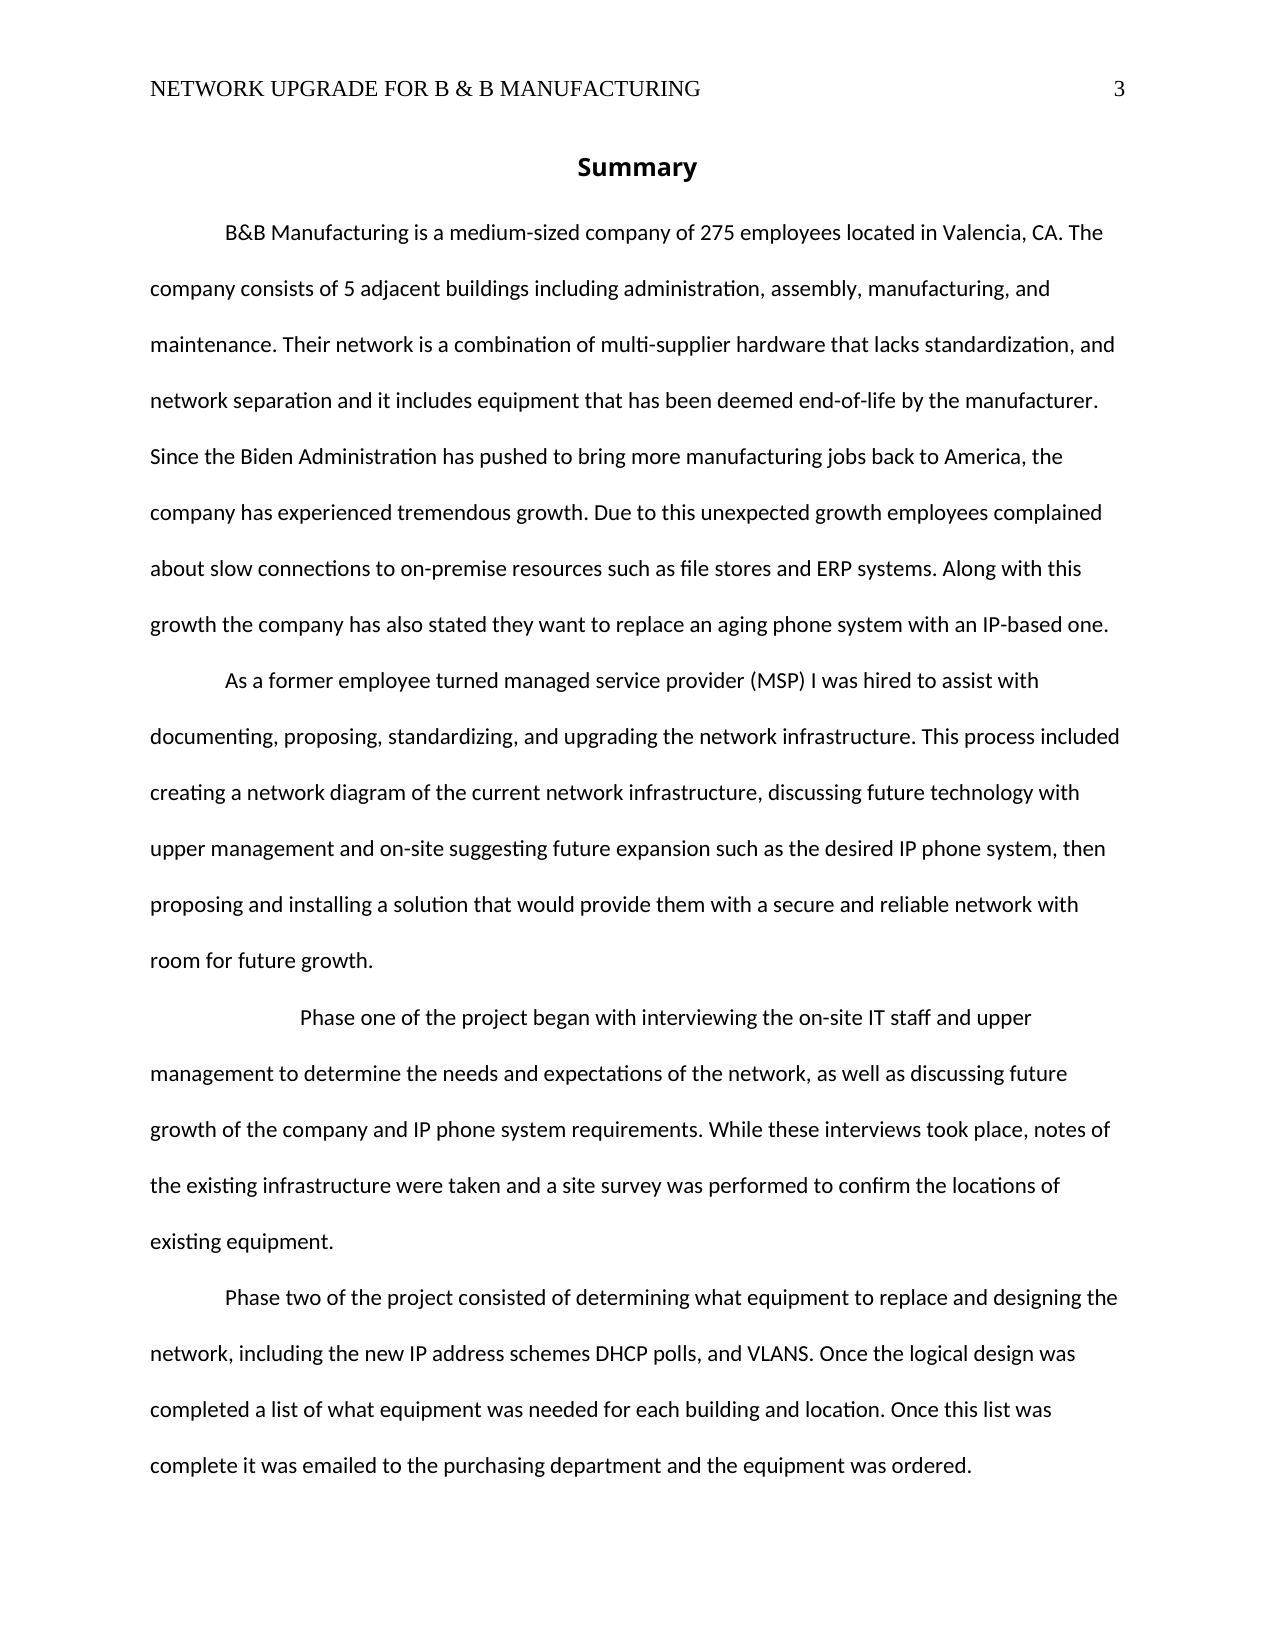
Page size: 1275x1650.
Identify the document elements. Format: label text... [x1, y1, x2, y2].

text Phase one of the project began with interviewing the on-site IT staff and upper management to determine the needs and expectations of the network, as well as discussing future growth of the company and IP phone system requirements. While these interviews took place, notes of the existing infrastructure were taken and a site survey was performed to confirm the locations of existing equipment. [150, 1003, 1125, 1255]
text As a former employee turned managed service provider (MSP) I was hired to assist with documenting, proposing, standardizing, and upgrading the network infrastructure. This process included creating a network diagram of the current network infrastructure, discussing future technology with upper management and on-site suggesting future expansion such as the desired IP phone system, then proposing and installing a solution that would provide them with a secure and reliable network with room for future growth. [150, 666, 1125, 975]
text B&B Manufacturing is a medium-sized company of 275 employees located in Valencia, CA. The company consists of 5 adjacent buildings including administration, assembly, manufacturing, and maintenance. Their network is a combination of multi-supplier hardware that lacks standardization, and network separation and it includes equipment that has been deemed end-of-life by the manufacturer. Since the Biden Administration has pushed to bring more manufacturing jobs back to America, the company has experienced tremendous growth. Due to this unexpected growth employees complained about slow connections to on-premise resources such as file stores and ERP systems. Along with this growth the company has also stated they want to replace an aging phone system with an IP-based one. [150, 218, 1125, 638]
subtitle Summary [150, 150, 1125, 184]
text Phase two of the project consisted of determining what equipment to replace and designing the network, including the new IP address schemes DHCP polls, and VLANS. Once the logical design was completed a list of what equipment was needed for each building and location. Once this list was complete it was emailed to the purchasing department and the equipment was ordered. [150, 1283, 1125, 1479]
